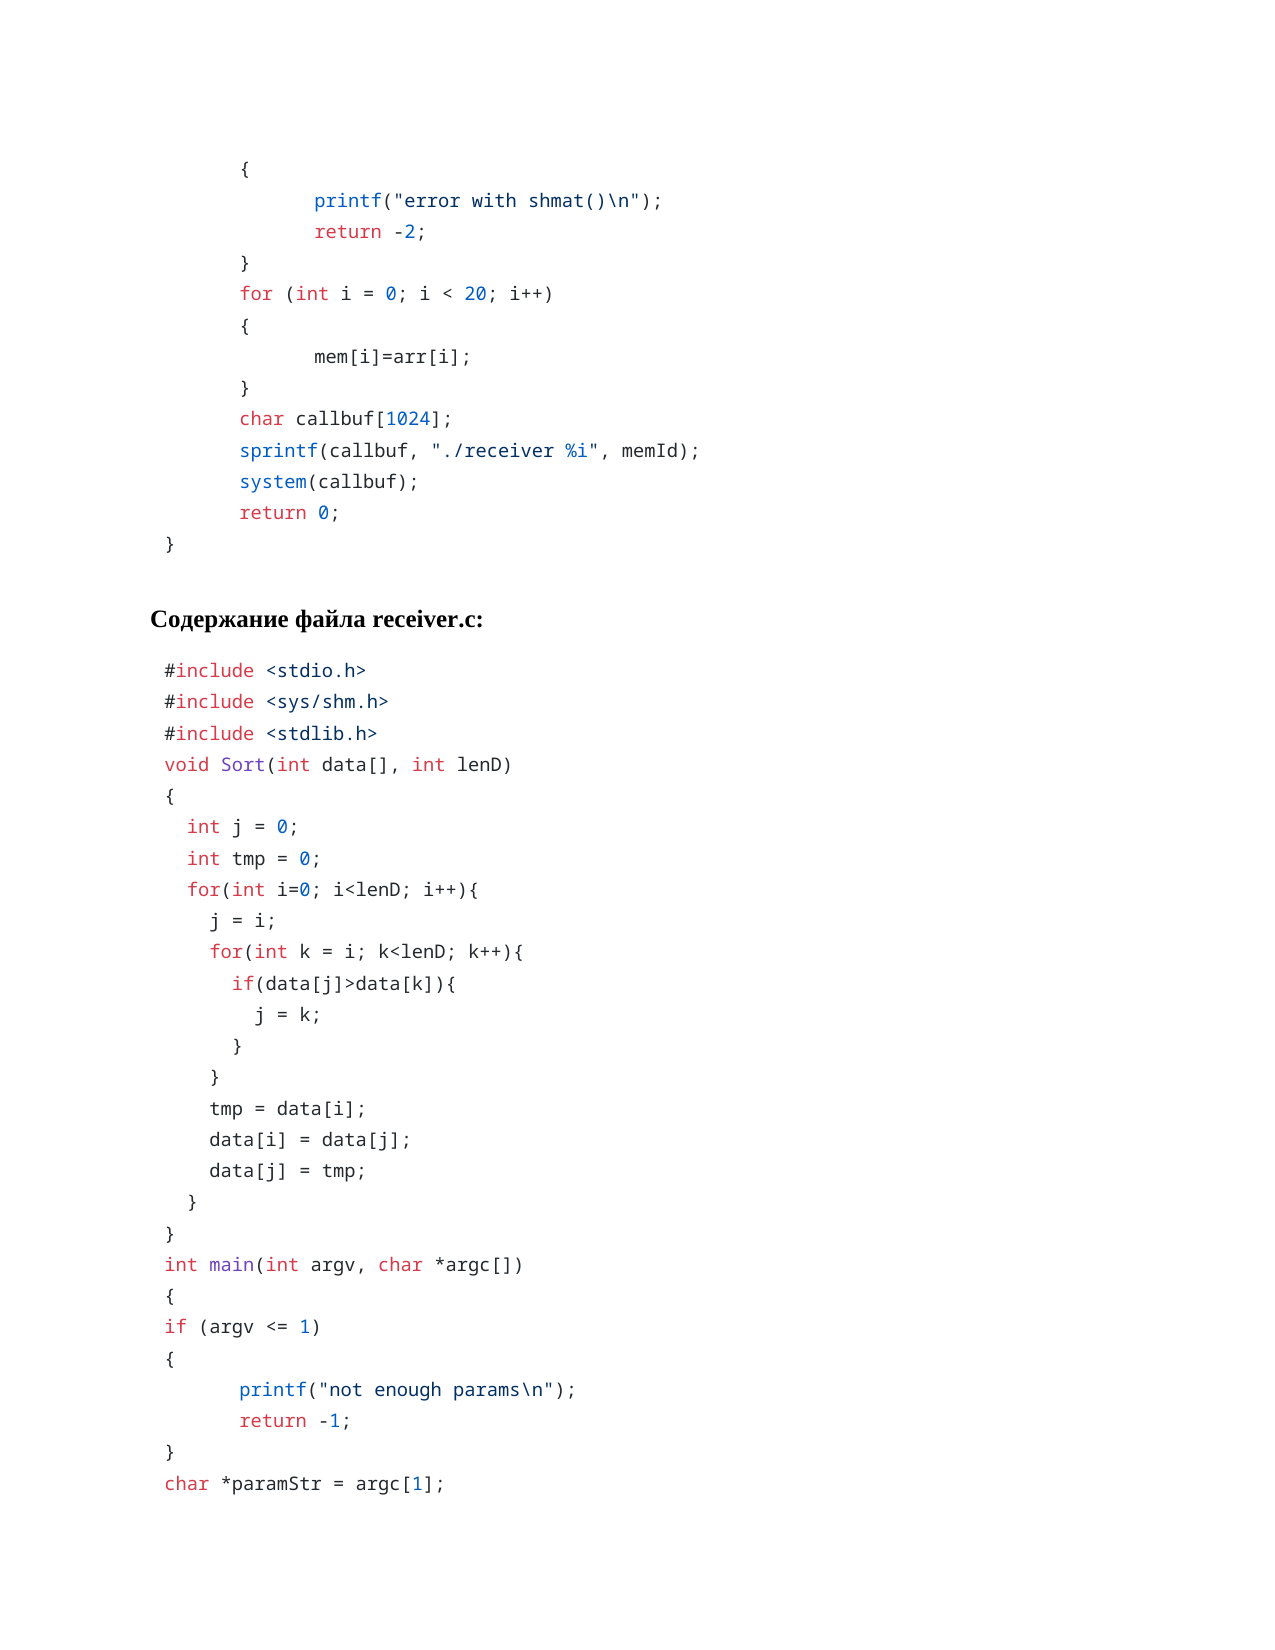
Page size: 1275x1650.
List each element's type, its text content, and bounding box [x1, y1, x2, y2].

table_cell { [149, 777, 801, 808]
table_cell return -1; [149, 1402, 801, 1433]
table_cell printf("not enough params\n"); [149, 1370, 801, 1402]
table_cell } [149, 1183, 801, 1214]
table_cell for(int k = i; k<lenD; k++){ [149, 933, 801, 964]
table_cell } [149, 244, 935, 275]
table_cell { [149, 150, 935, 181]
table_cell } [149, 1027, 801, 1058]
table_cell if (argv <= 1) [149, 1308, 801, 1339]
table_cell #include <sys/shm.h> [149, 683, 801, 714]
table_cell for(int i=0; i<lenD; i++){ [149, 870, 801, 902]
table_cell mem[i]=arr[i]; [149, 338, 935, 369]
table_cell char callbuf[1024]; [149, 400, 935, 431]
table_cell } [149, 369, 935, 400]
table_cell if(data[j]>data[k]){ [149, 964, 801, 995]
table_cell #include <stdlib.h> [149, 714, 801, 745]
table_cell } [149, 1214, 801, 1245]
table_cell int j = 0; [149, 808, 801, 839]
table_cell void Sort(int data[], int lenD) [149, 745, 801, 777]
table_cell j = i; [149, 902, 801, 933]
table_cell { [149, 1339, 801, 1370]
table_cell } [149, 525, 935, 556]
table_cell char *paramStr = argc[1]; [149, 1464, 801, 1495]
table_cell int tmp = 0; [149, 839, 801, 870]
table_cell system(callbuf); [149, 463, 935, 494]
table_cell sprintf(callbuf, "./receiver %i", memId); [149, 431, 935, 462]
table_cell printf("error with shmat()\n"); [149, 181, 935, 212]
text Содержание файла receiver.c: [150, 604, 1125, 633]
table_cell int main(int argv, char *argc[]) [149, 1245, 801, 1277]
table_cell { [149, 1277, 801, 1308]
table_cell { [149, 306, 935, 337]
table_cell } [149, 1058, 801, 1089]
table_cell data[i] = data[j]; [149, 1120, 801, 1152]
table_cell tmp = data[i]; [149, 1089, 801, 1120]
table_cell return 0; [149, 494, 935, 525]
table_header #include <stdio.h> [149, 652, 801, 683]
table_cell return -2; [149, 213, 935, 244]
table_cell data[j] = tmp; [149, 1152, 801, 1183]
table_cell j = k; [149, 995, 801, 1027]
table_cell for (int i = 0; i < 20; i++) [149, 275, 935, 306]
table_cell } [149, 1433, 801, 1464]
